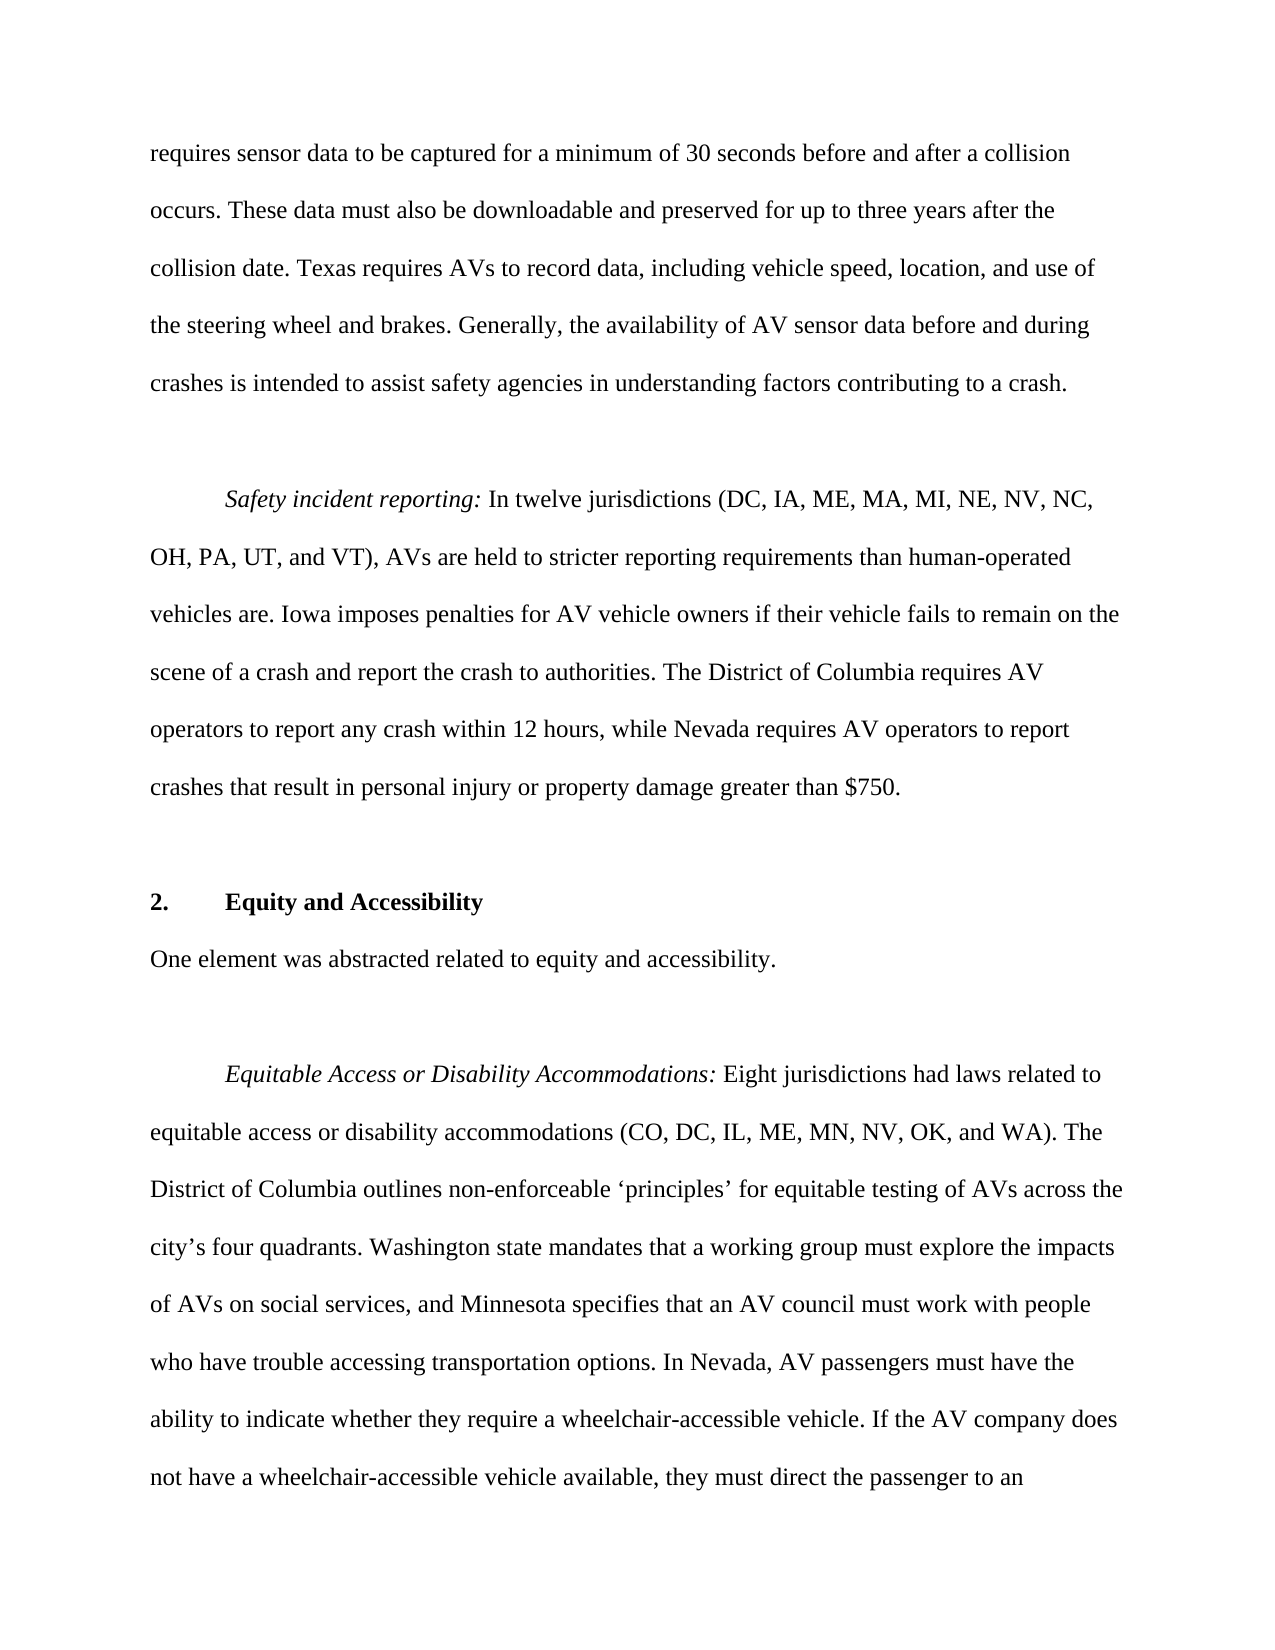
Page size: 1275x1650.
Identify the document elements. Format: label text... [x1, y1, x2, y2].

text One element was abstracted related to equity and accessibility. [150, 944, 1125, 973]
text Safety incident reporting: In twelve jurisdictions (DC, IA, ME, MA, MI, NE, NV, NC, OH, PA, UT, and VT), AVs are held to stricter reporting requirements than human-operated vehicles are. Iowa imposes penalties for AV vehicle owners if their vehicle fails to remain on the scene of a crash and report the crash to authorities. The District of Columbia requires AV operators to report any crash within 12 hours, while Nevada requires AV operators to report crashes that result in personal injury or property damage greater than $750. [150, 484, 1125, 801]
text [150, 138, 1125, 397]
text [150, 1059, 1125, 1491]
text 2. Equity and Accessibility [150, 887, 1125, 916]
